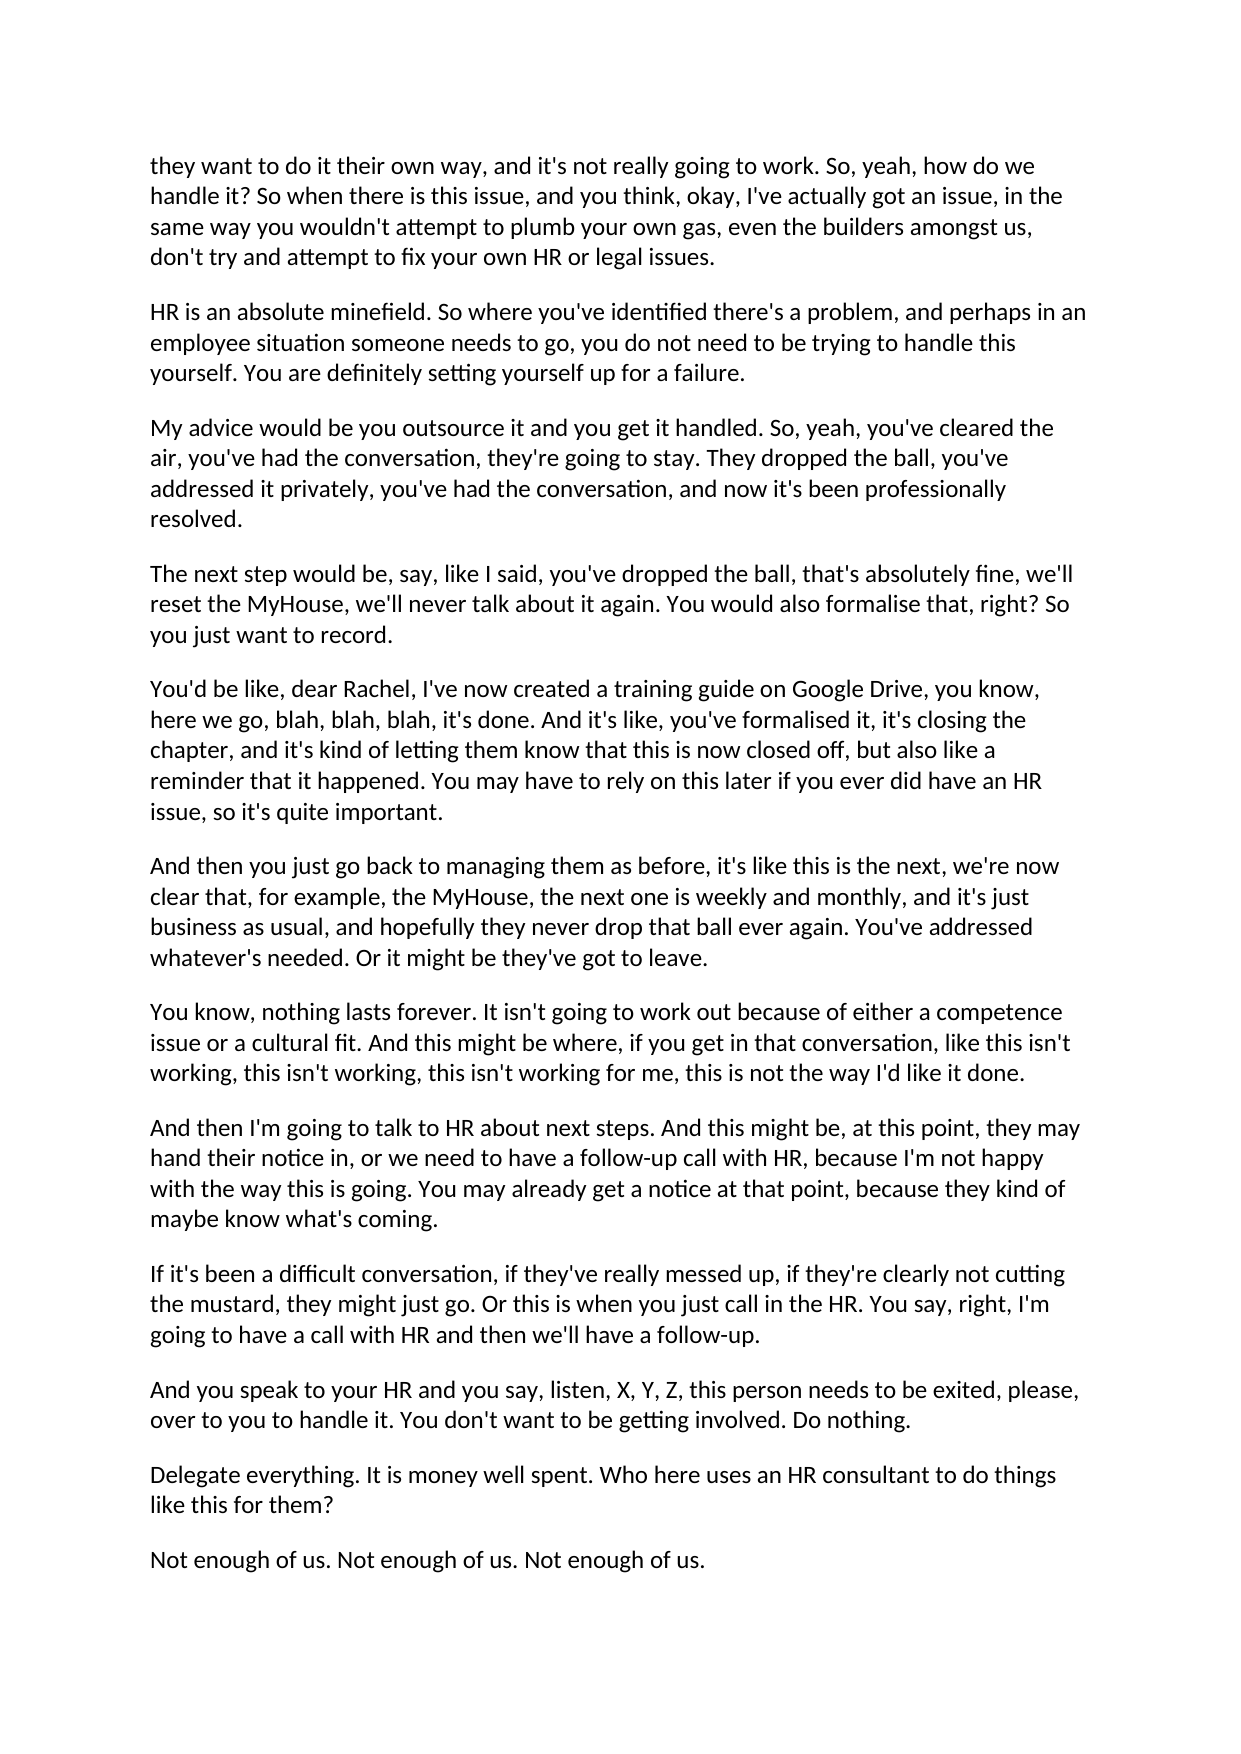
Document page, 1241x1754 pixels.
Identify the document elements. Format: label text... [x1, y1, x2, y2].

text The next step would be, say, like I said, you've dropped the ball, that's absolutely fine, we'll reset the MyHouse, we'll never talk about it again. You would also formalise that, right? So you just want to record. [150, 558, 1090, 649]
text And then I'm going to talk to HR about next steps. And this might be, at this point, they may hand their notice in, or we need to have a follow-up call with HR, because I'm not happy with the way this is going. You may already get a notice at that point, because they kind of maybe know what's coming. [150, 1112, 1090, 1234]
text If it's been a difficult conversation, if they've really messed up, if they're clearly not cutting the mustard, they might just go. Or this is when you just call in the HR. You say, right, I'm going to have a call with HR and then we'll have a follow-up. [150, 1258, 1090, 1350]
text You know, nothing lasts forever. It isn't going to work out because of either a competence issue or a cultural fit. And this might be where, if you get in that conversation, like this isn't working, this isn't working, this isn't working for me, this is not the way I'd like it done. [150, 996, 1090, 1088]
text HR is an absolute minefield. So where you've identified there's a problem, and perhaps in an employee situation someone needs to go, you do not need to be trying to handle this yourself. You are definitely setting yourself up for a failure. [150, 296, 1090, 388]
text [150, 150, 1090, 272]
text And then you just go back to managing them as before, it's like this is the next, we're now clear that, for example, the MyHouse, the next one is weekly and monthly, and it's just business as usual, and hopefully they never drop that ball ever again. You've addressed whatever's needed. Or it might be they've got to leave. [150, 850, 1090, 972]
text And you speak to your HR and you say, listen, X, Y, Z, this person needs to be exited, please, over to you to handle it. You don't want to be getting involved. Do nothing. [150, 1374, 1090, 1435]
text You'd be like, dear Rachel, I've now created a training guide on Google Drive, you know, here we go, blah, blah, blah, it's done. And it's like, you've formalised it, it's closing the chapter, and it's kind of letting them know that this is now closed off, but also like a reminder that it happened. You may have to rely on this later if you ever did have an HR issue, so it's quite important. [150, 673, 1090, 826]
text My advice would be you outsource it and you get it handled. So, yeah, you've cleared the air, you've had the conversation, they're going to stay. They dropped the ball, you've addressed it privately, you've had the conversation, and now it's been professionally resolved. [150, 412, 1090, 534]
text Not enough of us. Not enough of us. Not enough of us. [150, 1544, 1090, 1574]
text Delegate everything. It is money well spent. Who here uses an HR consultant to do things like this for them? [150, 1459, 1090, 1520]
